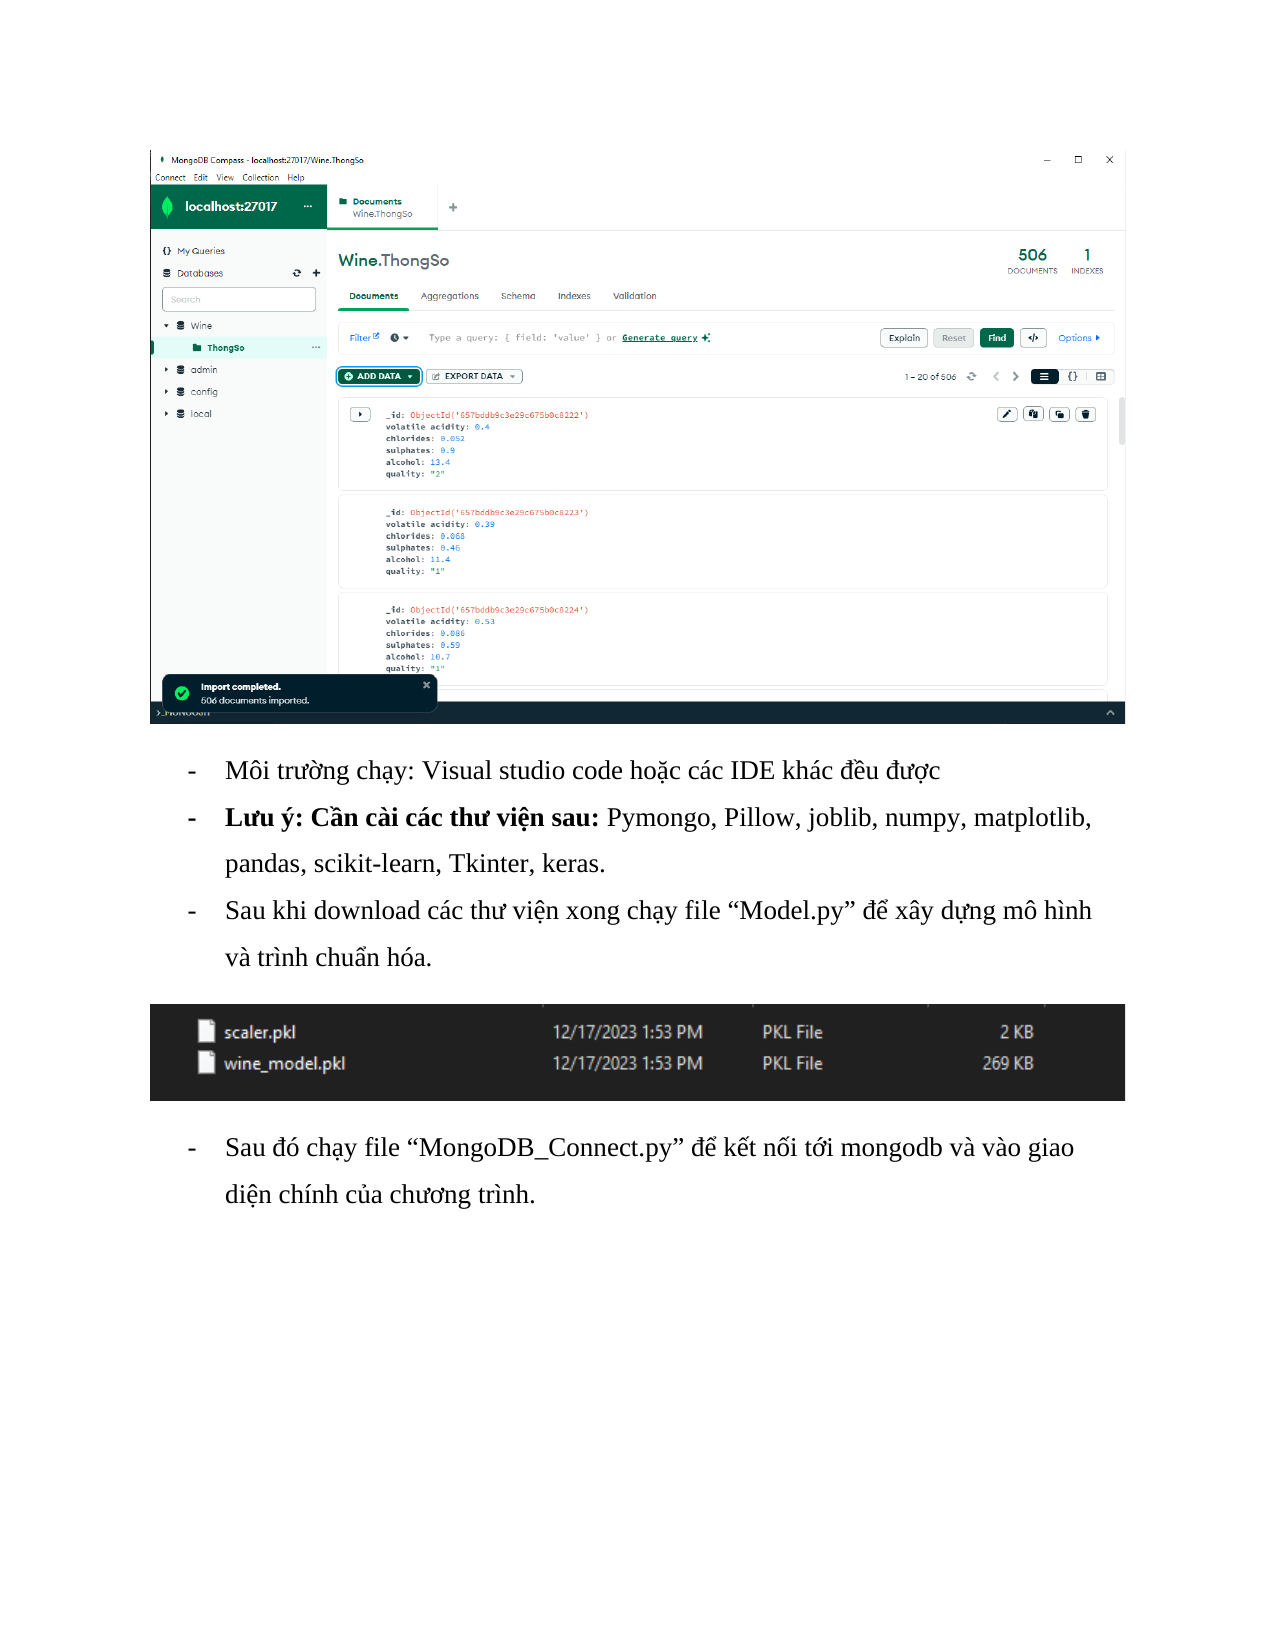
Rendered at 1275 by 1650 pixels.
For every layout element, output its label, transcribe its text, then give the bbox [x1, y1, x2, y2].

picture [150, 1004, 1125, 1101]
list Sau khi download các thư viện xong chạy file “Model.py” để xây dựng mô hình và trình chuẩn hóa. [187, 894, 1125, 972]
list Lưu ý: Cần cài các thư viện sau: Pymongo, Pillow, joblib, numpy, matplotlib, pandas, scikit-learn, Tkinter, keras. [187, 801, 1125, 878]
list Sau đó chạy file “MongoDB_Connect.py” để kết nối tới mongodb và vào giao diện chính của chương trình. [187, 1132, 1125, 1209]
picture [150, 150, 1125, 724]
list Môi trường chạy: Visual studio code hoặc các IDE khác đều được [187, 754, 1125, 785]
